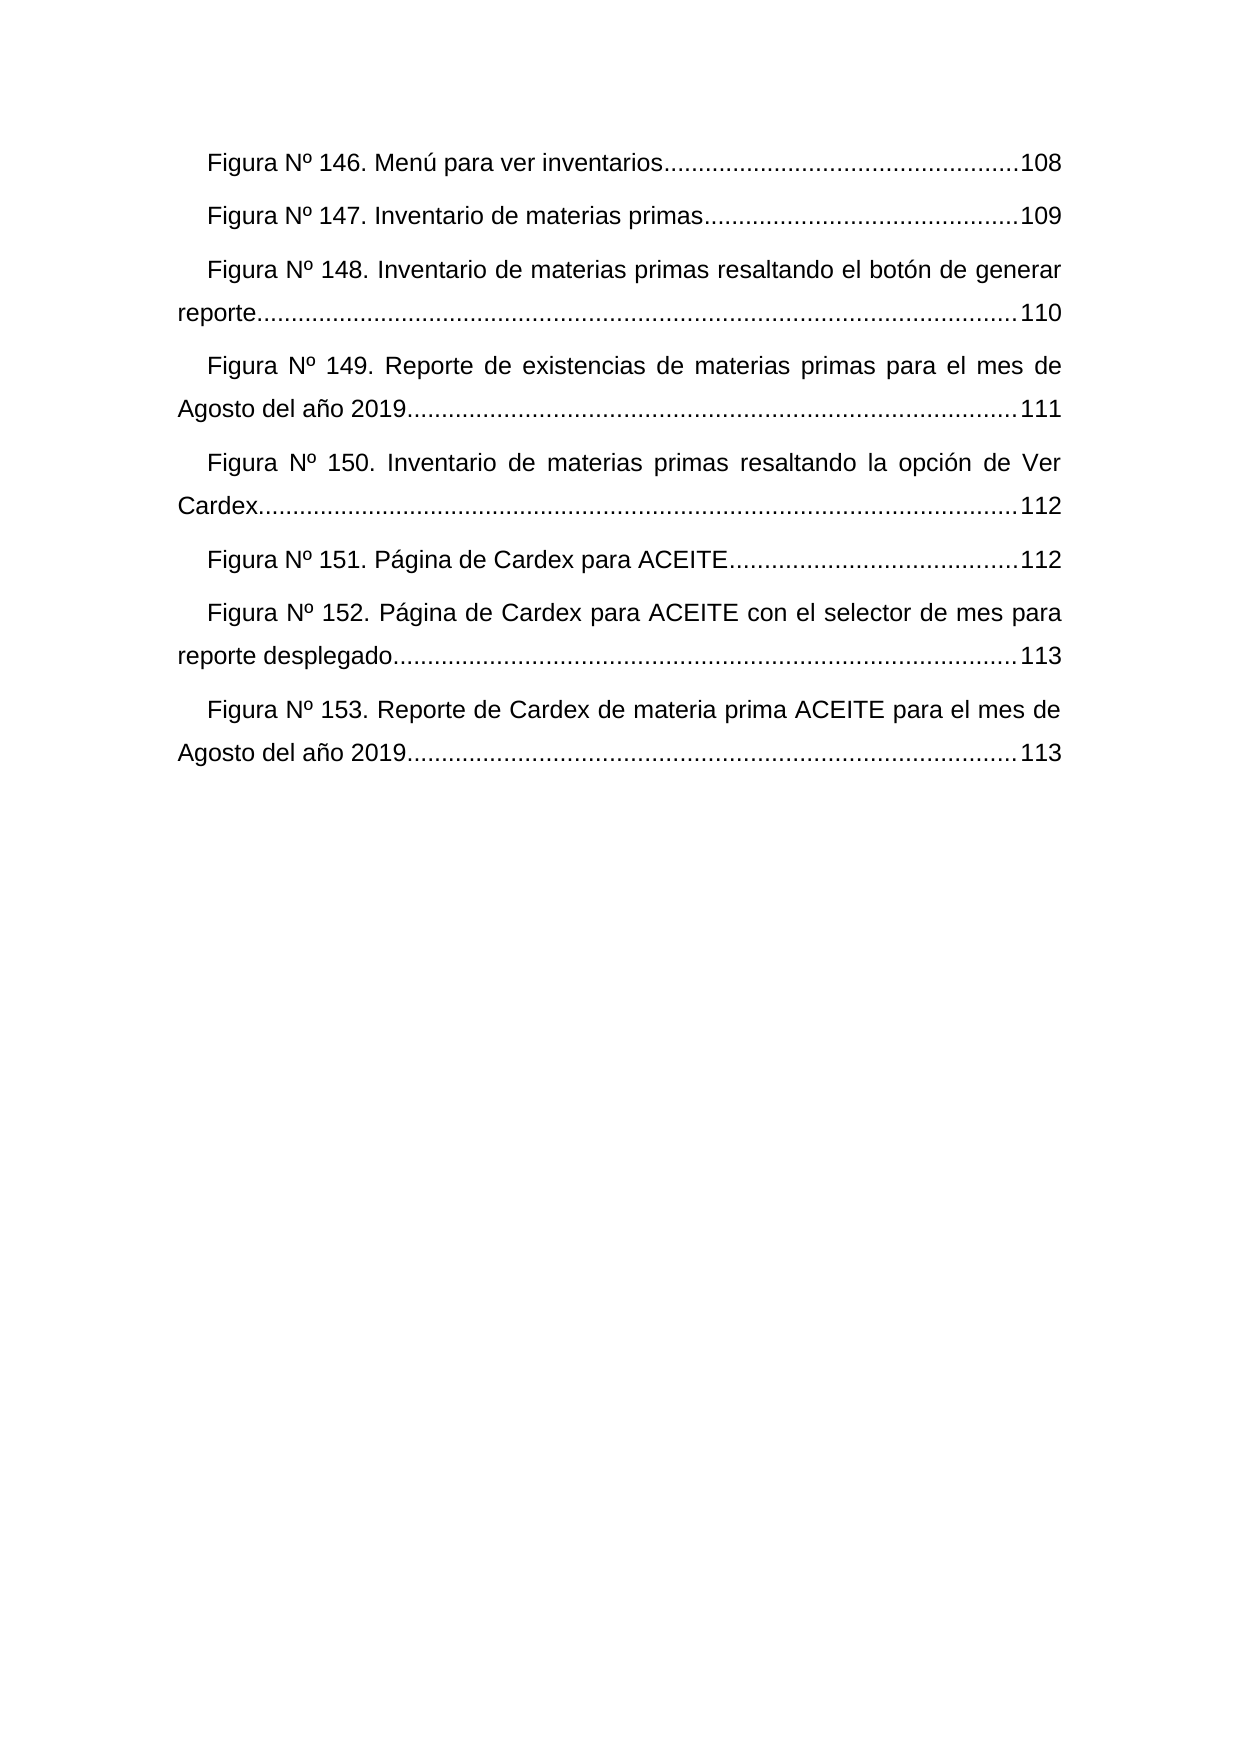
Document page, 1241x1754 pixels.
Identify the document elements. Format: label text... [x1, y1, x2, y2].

text Figura Nº 146. Menú para ver inventarios 108 [177, 148, 1063, 176]
text Figura Nº 153. Reporte de Cardex de materia prima ACEITE para el mes de Agosto del año 2019. 113 [177, 695, 1063, 767]
text Figura Nº 147. Inventario de materias primas 109 [177, 201, 1063, 230]
text Figura Nº 148. Inventario de materias primas resaltando el botón de generar reporte 110 [177, 255, 1063, 327]
text Figura Nº 150. Inventario de materias primas resaltando la opción de Ver Cardex 112 [177, 448, 1063, 520]
text Figura Nº 152. Página de Cardex para ACEITE con el selector de mes para reporte desplegado 113 [177, 598, 1063, 670]
text Figura Nº 151. Página de Cardex para ACEITE 112 [177, 545, 1063, 573]
text Figura Nº 149. Reporte de existencias de materias primas para el mes de Agosto del año 2019 111 [177, 351, 1063, 423]
